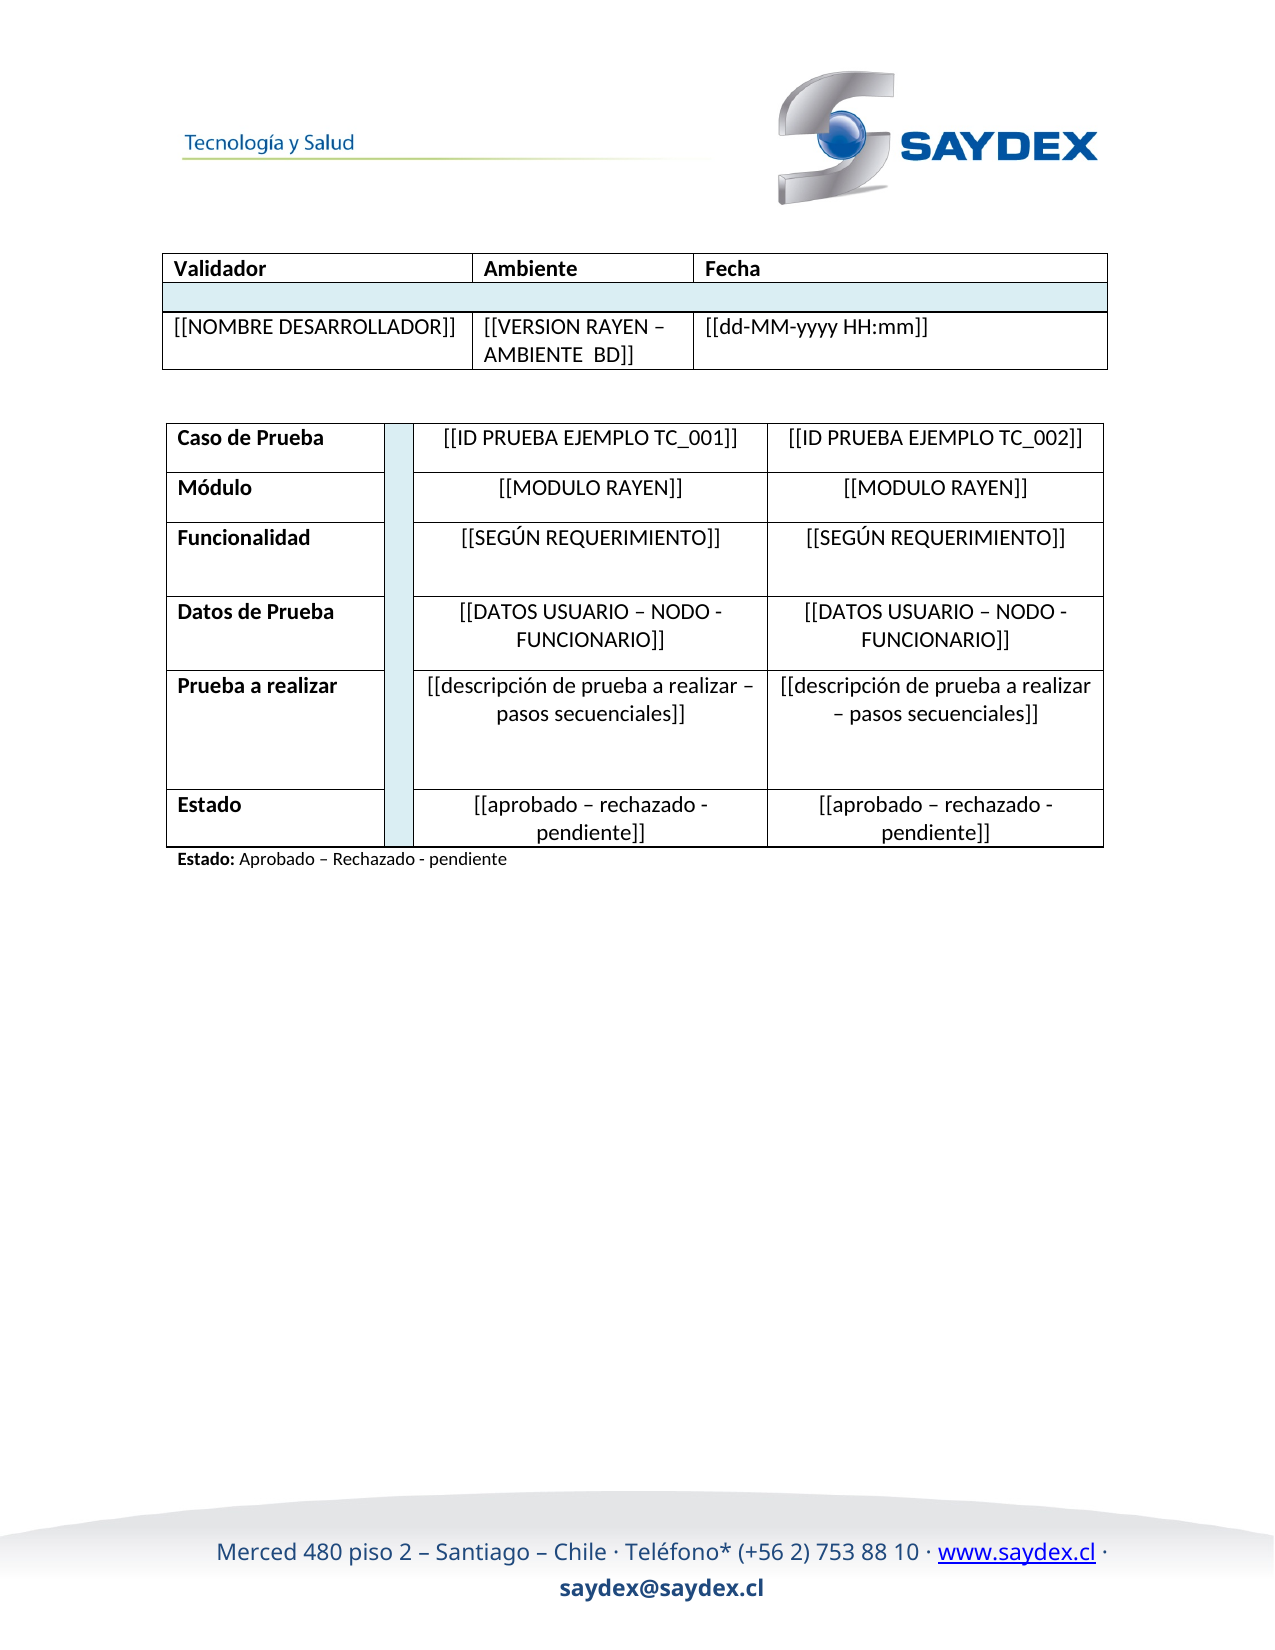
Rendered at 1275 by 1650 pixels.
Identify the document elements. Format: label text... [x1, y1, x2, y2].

table_cell [[DATOS USUARIO – NODO - FUNCIONARIO]] [414, 597, 767, 670]
text Estado: Aprobado – Rechazado - pendiente [177, 848, 1098, 870]
table_cell [163, 283, 1107, 311]
table_header [[ID PRUEBA EJEMPLO TC_001]] [414, 424, 767, 472]
table_cell [[aprobado – rechazado - pendiente]] [414, 790, 767, 846]
table_header Fecha [694, 254, 1107, 282]
table_header [385, 424, 413, 846]
table_cell [[descripción de prueba a realizar – pasos secuenciales]] [414, 671, 767, 789]
table_cell Estado [167, 790, 384, 846]
table_cell [[descripción de prueba a realizar – pasos secuenciales]] [768, 671, 1103, 789]
table_cell Prueba a realizar [167, 671, 384, 789]
picture [0, 1491, 1275, 1633]
table_cell [[SEGÚN REQUERIMIENTO]] [768, 523, 1103, 596]
table_cell [[NOMBRE DESARROLLADOR]] [163, 313, 472, 368]
table_cell Funcionalidad [167, 523, 384, 596]
table_header Caso de Prueba [167, 424, 384, 472]
table_cell [[MODULO RAYEN]] [768, 473, 1103, 522]
table_cell Módulo [167, 473, 384, 522]
table_header Ambiente [473, 254, 693, 282]
table_cell [[aprobado – rechazado - pendiente]] [768, 790, 1103, 846]
table_cell [[SEGÚN REQUERIMIENTO]] [414, 523, 767, 596]
table_cell [[DATOS USUARIO – NODO - FUNCIONARIO]] [768, 597, 1103, 670]
table_cell [[VERSION RAYEN – AMBIENTE BD]] [473, 313, 693, 368]
table_cell [[MODULO RAYEN]] [414, 473, 767, 522]
table_header Validador [163, 254, 472, 282]
table_cell Datos de Prueba [167, 597, 384, 670]
table_cell [[dd-MM-yyyy HH:mm]] [694, 313, 1107, 368]
table_header [[ID PRUEBA EJEMPLO TC_002]] [768, 424, 1103, 472]
picture [177, 44, 1098, 253]
